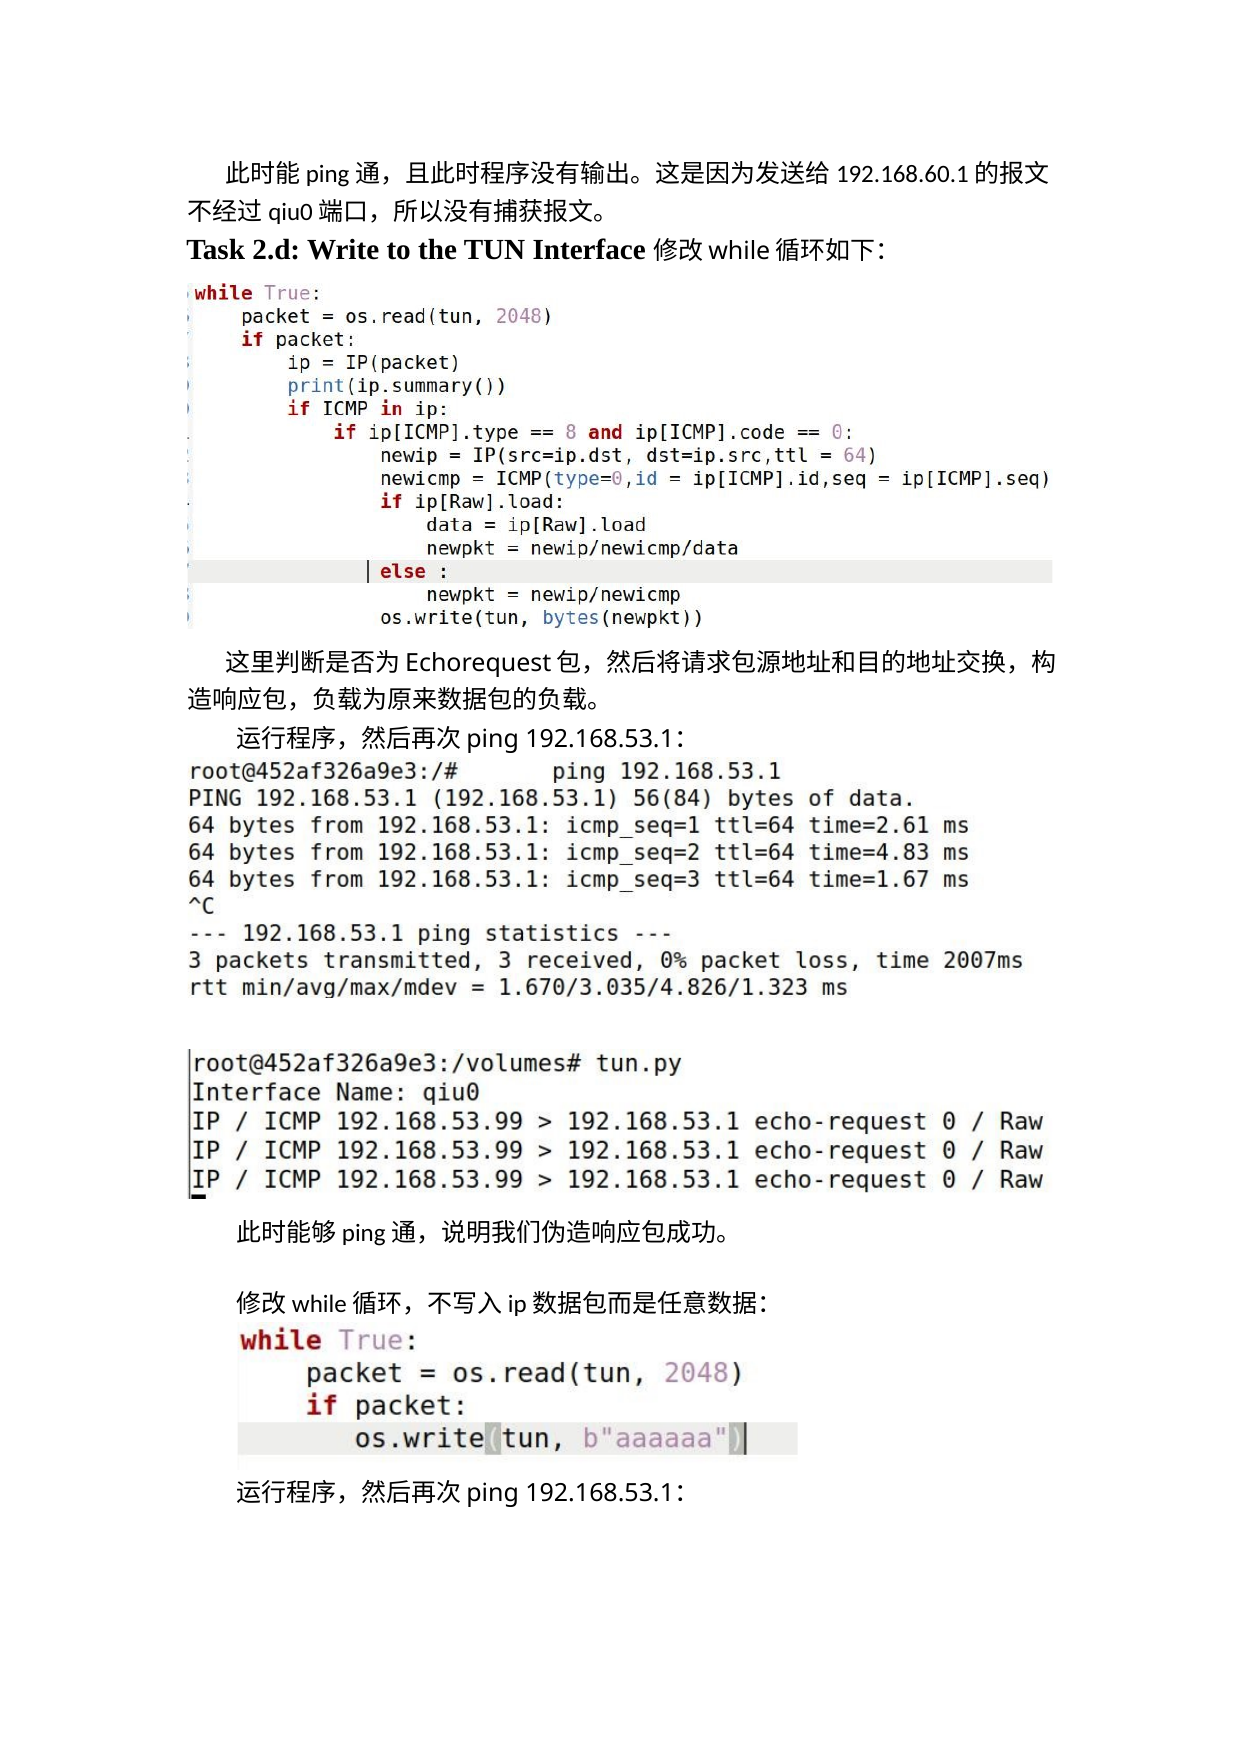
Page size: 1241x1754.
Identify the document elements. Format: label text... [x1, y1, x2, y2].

picture [187, 283, 1053, 629]
text 修改 while 循环，不写入 ip 数据包而是任意数据： [236, 1283, 1066, 1320]
text 此时能够 ping 通，说明我们伪造响应包成功。 [236, 1212, 1066, 1248]
picture [237, 1322, 798, 1470]
text 运行程序，然后再次ping 192.168.53.1： [236, 719, 1066, 755]
subtitle Task 2.d: Write to the TUN Interface 修改while循环如下： [186, 230, 897, 266]
text 此时能 ping 通，且此时程序没有输出。这是因为发送给 192.168.60.1 的报文不经过 qiu0 端口，所以没有捕获报文。 [187, 154, 1066, 228]
picture [187, 757, 1052, 998]
text 这里判断是否为Echorequest包，然后将请求包源地址和目的地址交换，构造响应包，负载为原来数据包的负载。 [187, 642, 1066, 716]
text 运行程序，然后再次ping 192.168.53.1： [236, 1472, 1066, 1508]
picture [187, 1049, 1053, 1199]
